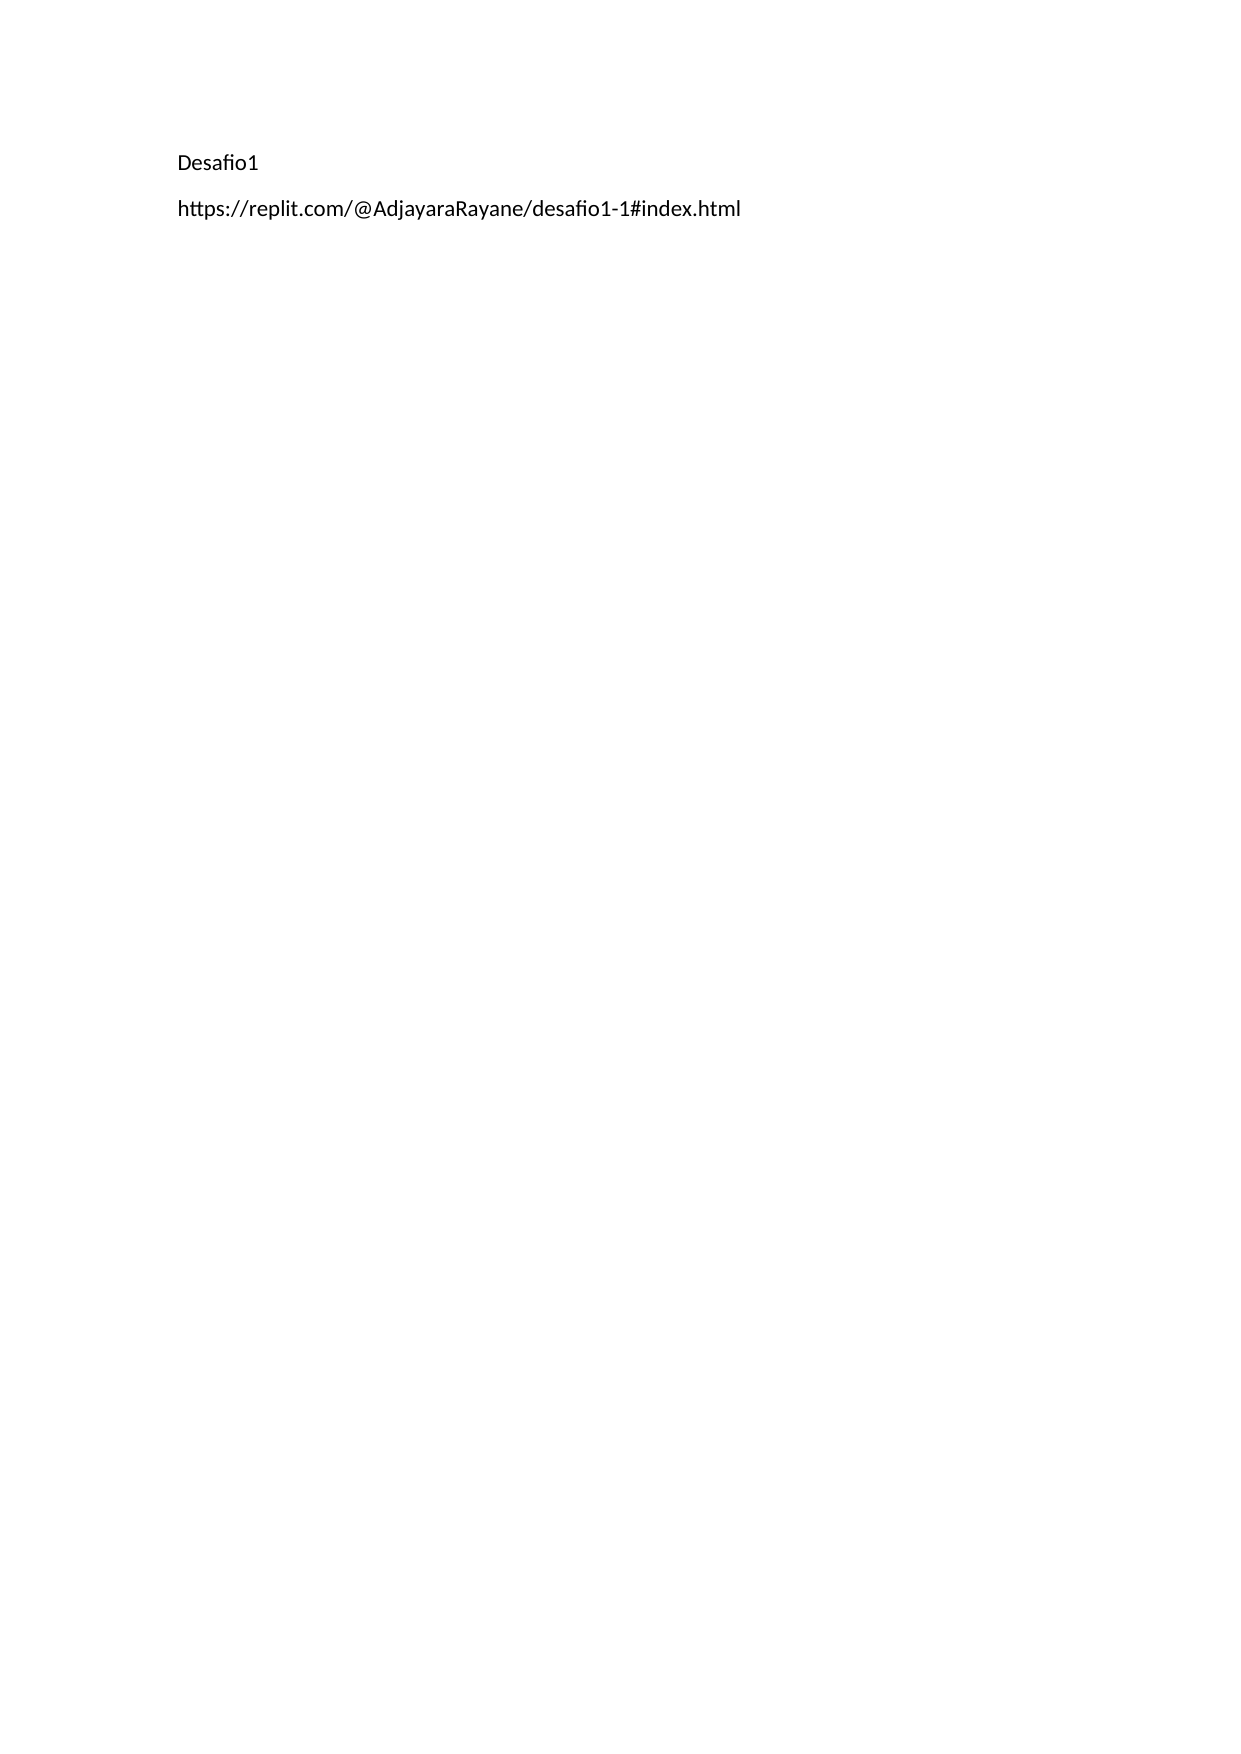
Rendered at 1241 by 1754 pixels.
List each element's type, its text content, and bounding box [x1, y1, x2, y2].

text https://replit.com/@AdjayaraRayane/desafio1-1#index.html [177, 194, 1063, 222]
text Desafio1 [177, 148, 1063, 176]
